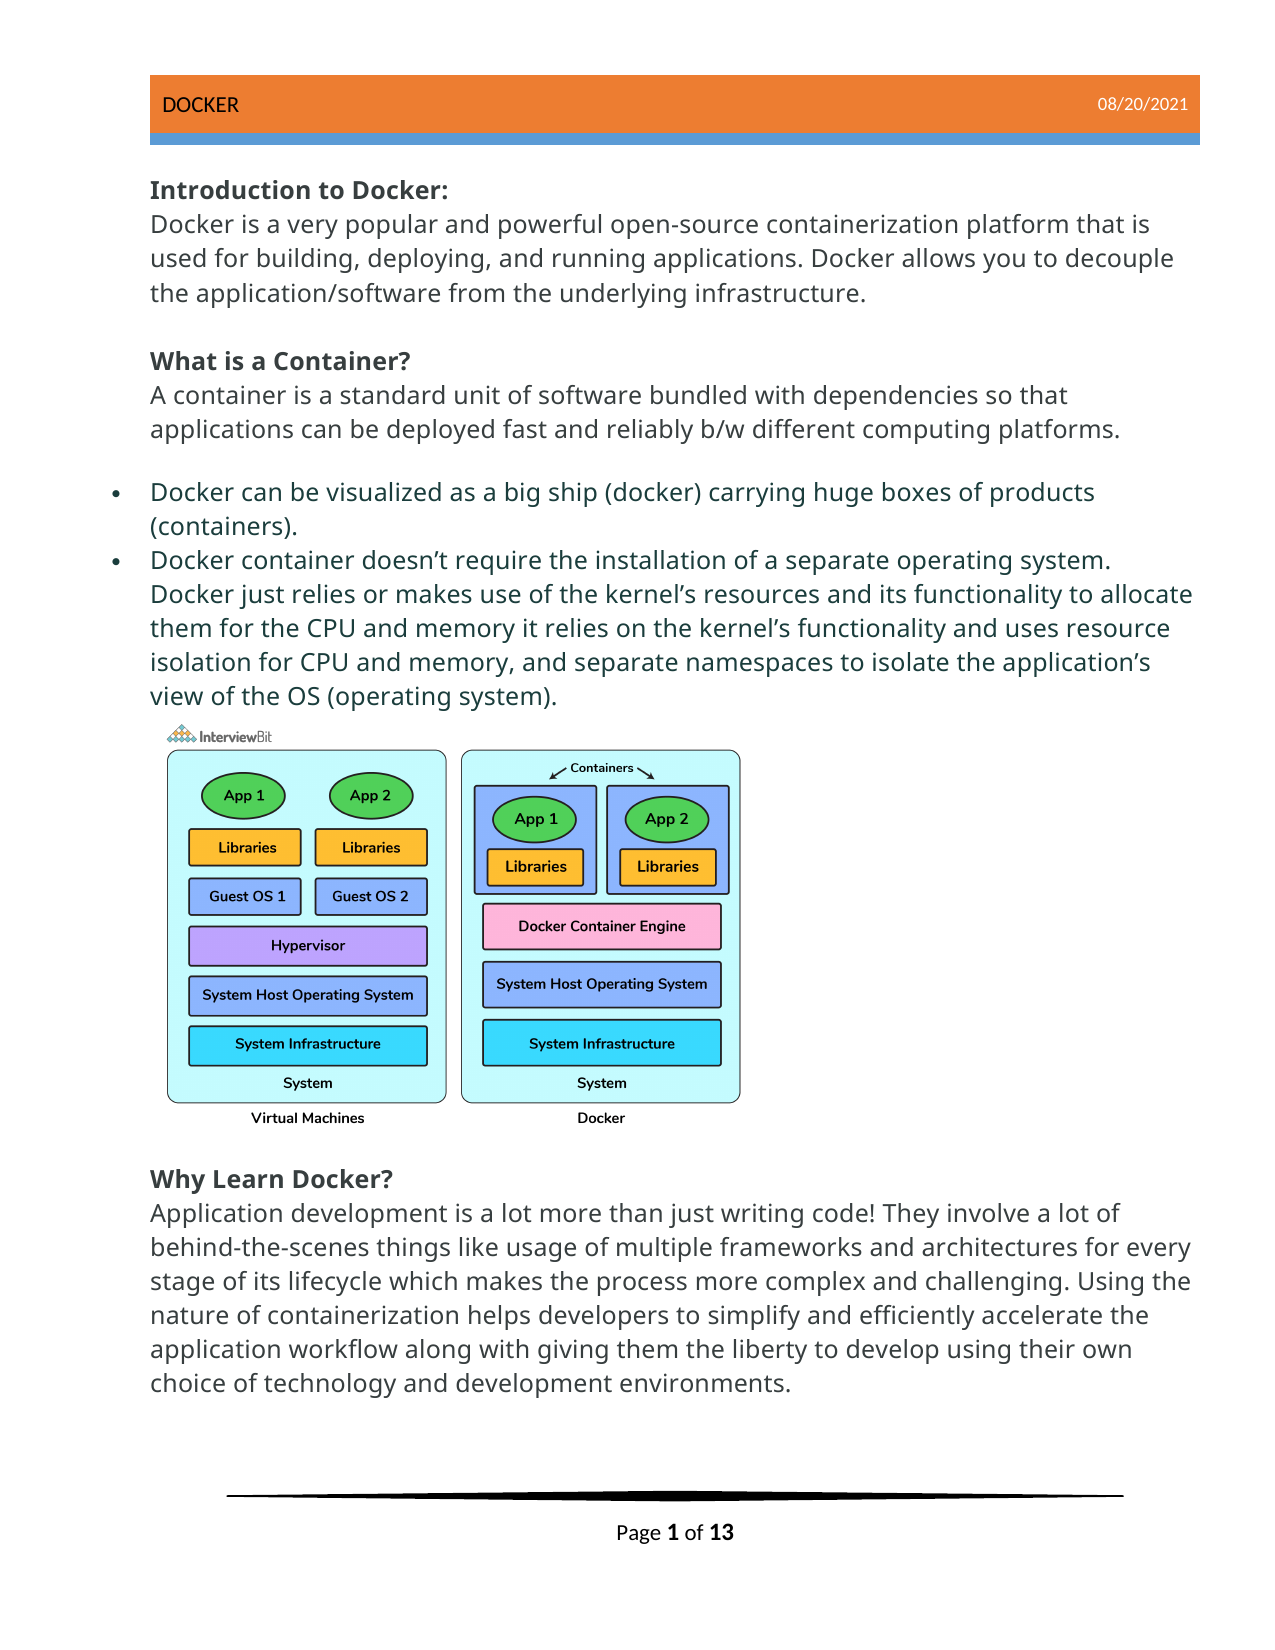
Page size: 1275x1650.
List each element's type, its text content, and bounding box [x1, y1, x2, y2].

text Introduction to Docker: Docker is a very popular and powerful open-source containerization platform that is used for building, deploying, and running applications. Docker allows you to decouple the application/software from the underlying infrastructure. What is a Container? A container is a standard unit of software bundled with dependencies so that applications can be deployed fast and reliably b/w different computing platforms. [150, 173, 1200, 446]
text Why Learn Docker? Application development is a lot more than just writing code! They involve a lot of behind-the-scenes things like usage of multiple frameworks and architectures for every stage of its lifecycle which makes the process more complex and challenging. Using the nature of containerization helps developers to simplify and efficiently accelerate the application workflow along with giving them the liberty to develop using their own choice of technology and development environments. [150, 1162, 1200, 1400]
list Docker can be visualized as a big ship (docker) carrying huge boxes of products (containers). [112, 475, 1200, 543]
list Docker container doesn’t require the installation of a separate operating system. Docker just relies or makes use of the kernel’s resources and its functionality to allocate them for the CPU and memory it relies on the kernel’s functionality and uses resource isolation for CPU and memory, and separate namespaces to isolate the application’s view of the OS (operating system). [112, 543, 1200, 713]
picture [150, 713, 758, 1133]
